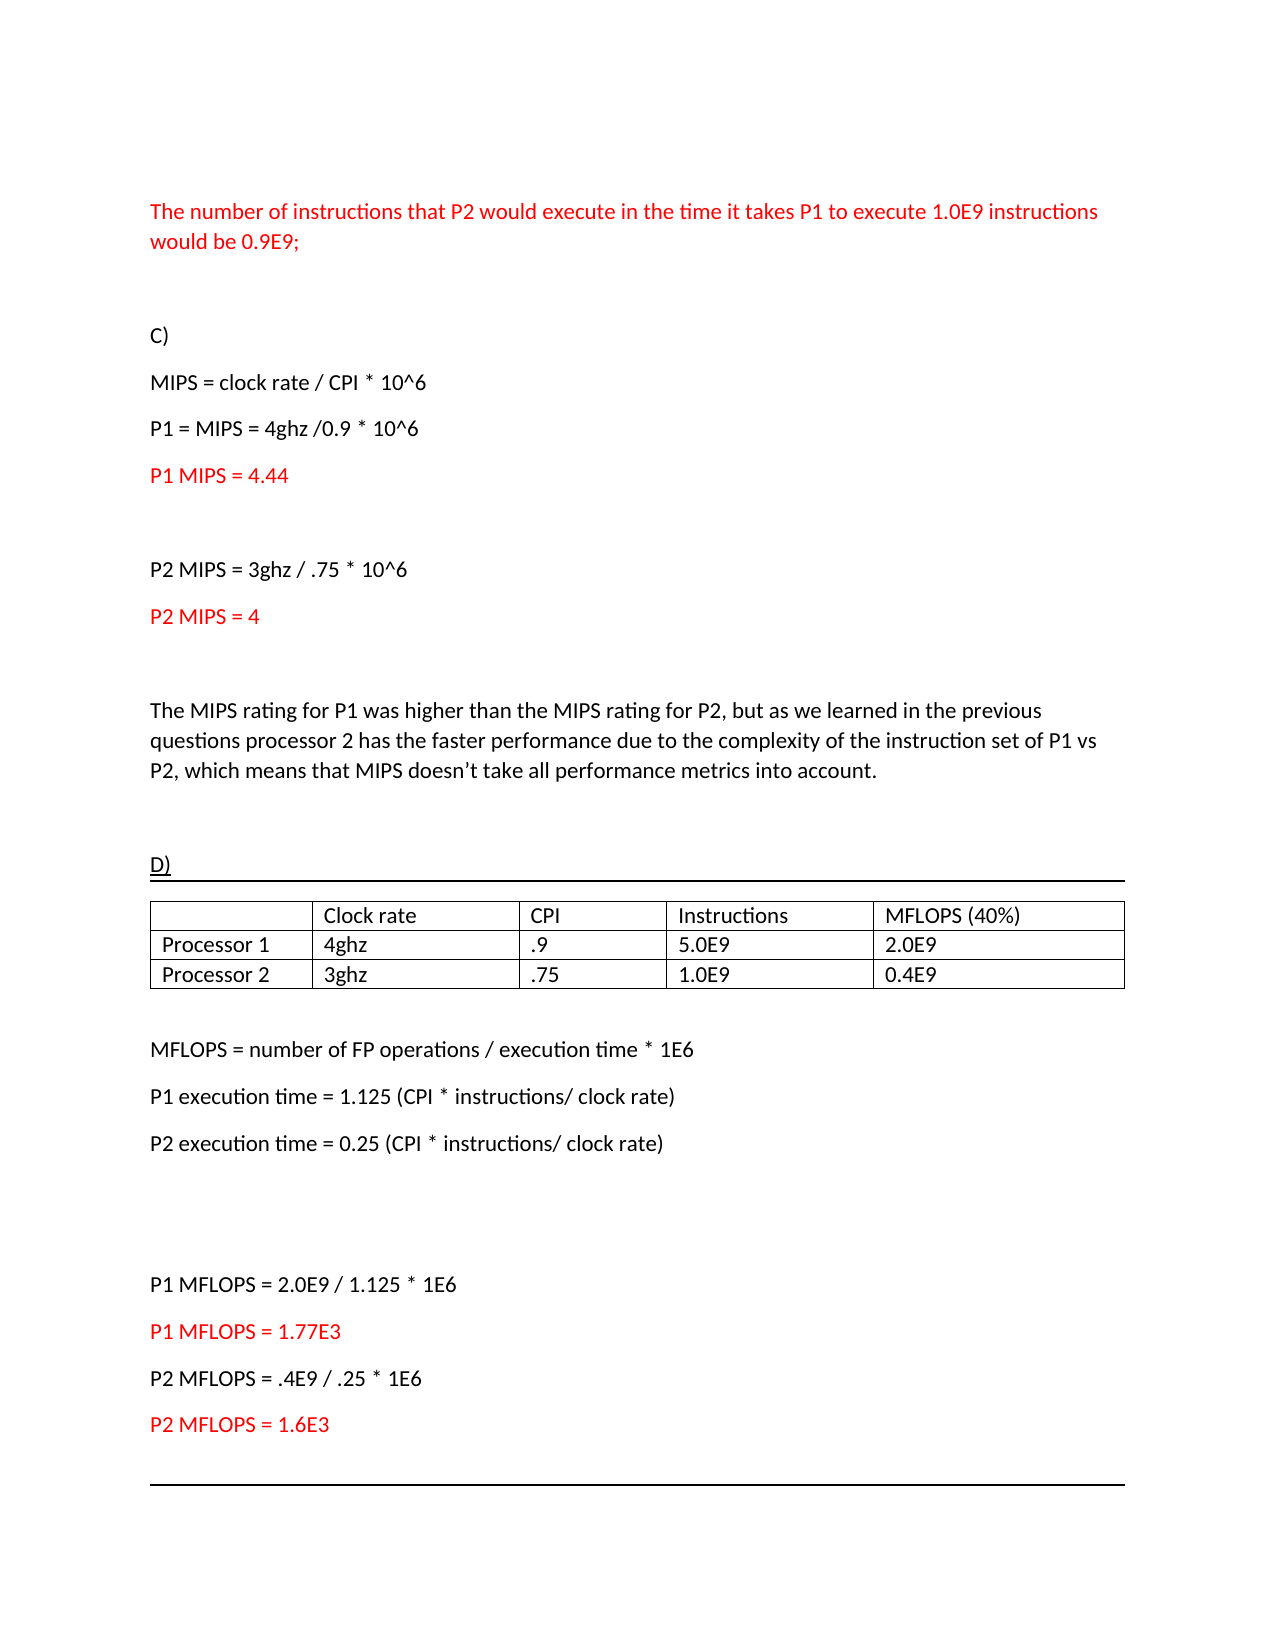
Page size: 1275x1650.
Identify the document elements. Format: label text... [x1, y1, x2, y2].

text P2 MFLOPS = 1.6E3 [150, 1411, 1125, 1439]
table_header Instructions [667, 902, 873, 929]
table_header [151, 902, 312, 929]
table_cell 0.4E9 [874, 960, 1124, 988]
text P2 execution time = 0.25 (CPI * instructions/ clock rate) [150, 1129, 1125, 1157]
text MFLOPS = number of FP operations / execution time * 1E6 [150, 1036, 1125, 1064]
table_cell 2.0E9 [874, 931, 1124, 959]
text The number of instructions that P2 would execute in the time it takes P1 to execute 1.0E9 instructions would be 0.9E9; [150, 197, 1125, 255]
table_header CPI [520, 902, 666, 929]
text The MIPS rating for P1 was higher than the MIPS rating for P2, but as we learned in the previous questions processor 2 has the faster performance due to the complexity of the instruction set of P1 vs P2, which means that MIPS doesn’t take all performance metrics into account. [150, 696, 1125, 784]
table_cell 1.0E9 [667, 960, 873, 988]
text P1 = MIPS = 4ghz /0.9 * 10^6 [150, 414, 1125, 443]
table_cell 4ghz [313, 931, 519, 959]
table_cell Processor 1 [151, 931, 312, 959]
table_header Clock rate [313, 902, 519, 929]
text P2 MIPS = 3ghz / .75 * 10^6 [150, 555, 1125, 583]
text MIPS = clock rate / CPI * 10^6 [150, 368, 1125, 396]
table_cell 5.0E9 [667, 931, 873, 959]
text P1 execution time = 1.125 (CPI * instructions/ clock rate) [150, 1082, 1125, 1111]
text C) [150, 321, 1125, 349]
table_cell .75 [520, 960, 666, 988]
text P1 MFLOPS = 2.0E9 / 1.125 * 1E6 [150, 1270, 1125, 1298]
text P2 MIPS = 4 [150, 602, 1125, 630]
text P1 MIPS = 4.44 [150, 461, 1125, 489]
table_header MFLOPS (40%) [874, 902, 1124, 929]
table_cell Processor 2 [151, 960, 312, 988]
text D) [150, 850, 1125, 880]
text P2 MFLOPS = .4E9 / .25 * 1E6 [150, 1364, 1125, 1392]
table_cell .9 [520, 931, 666, 959]
text P1 MFLOPS = 1.77E3 [150, 1317, 1125, 1345]
table_cell 3ghz [313, 960, 519, 988]
